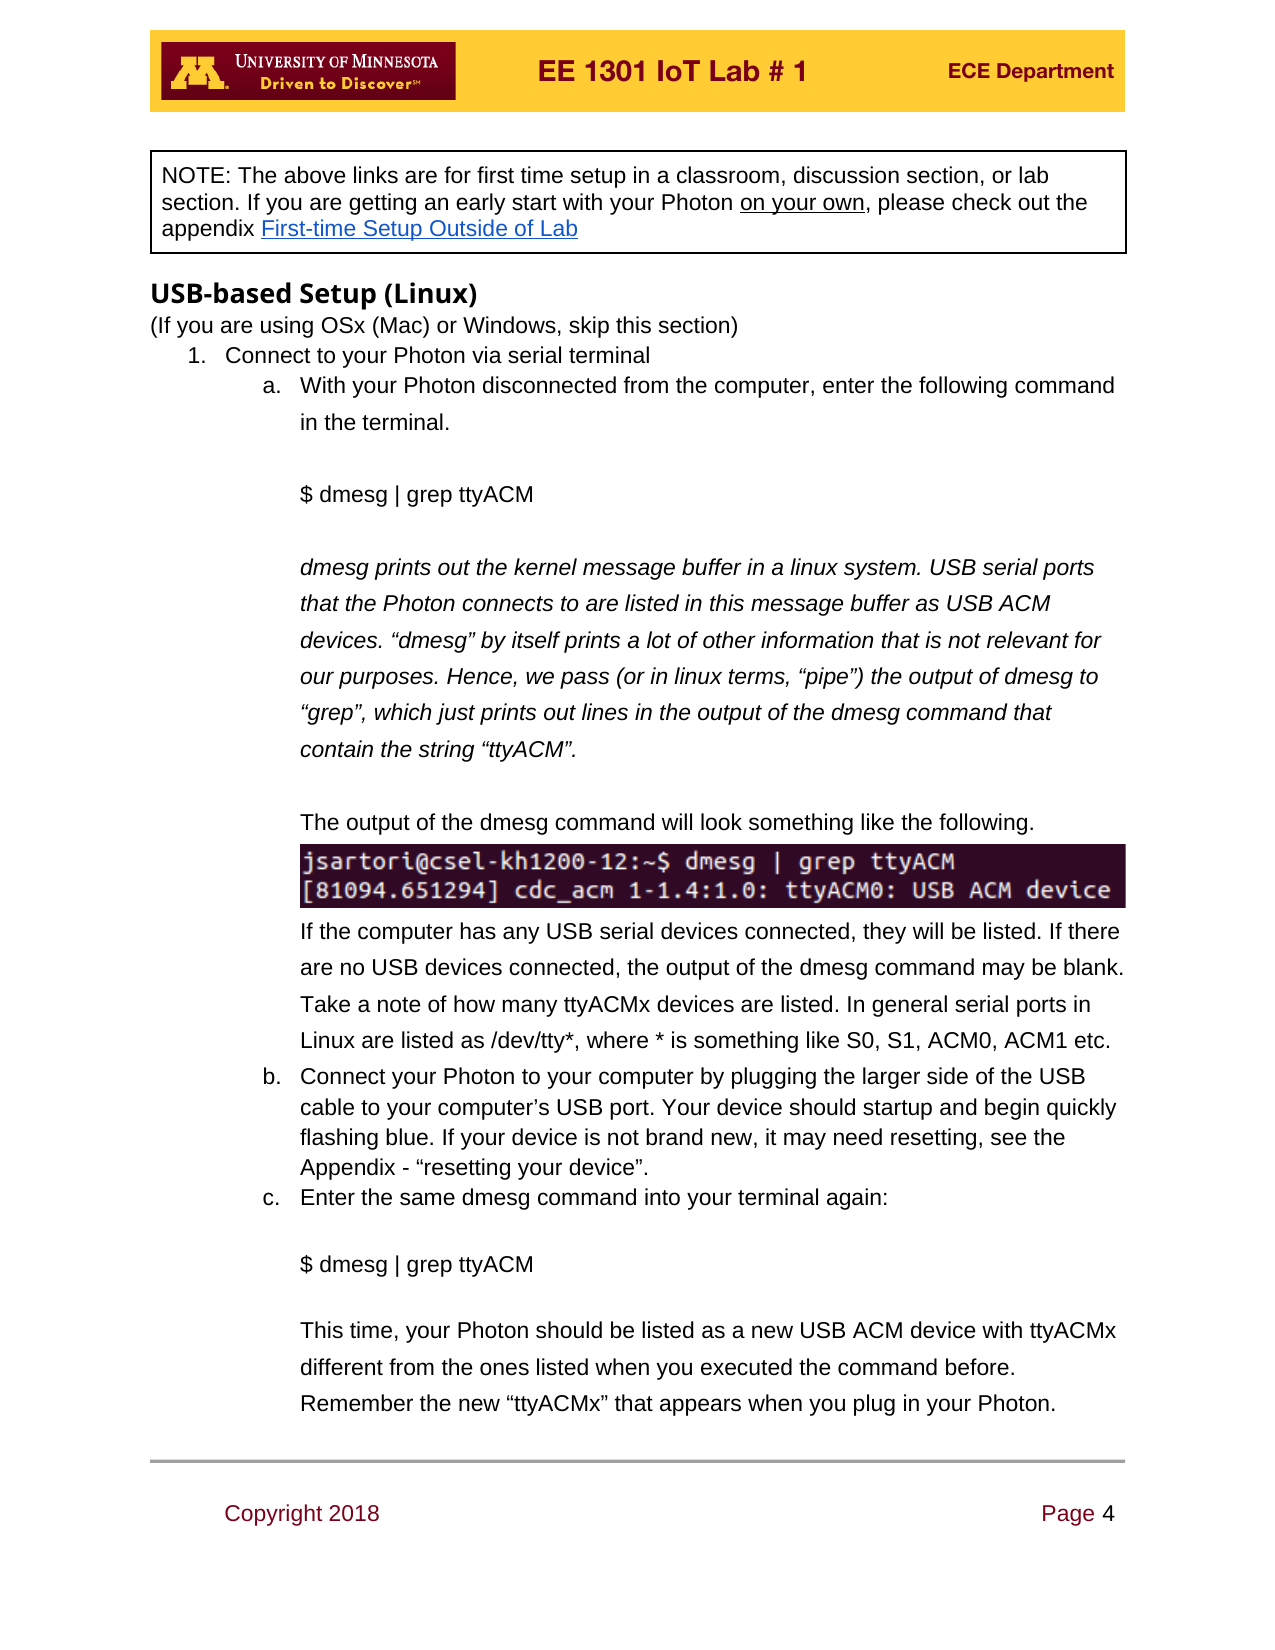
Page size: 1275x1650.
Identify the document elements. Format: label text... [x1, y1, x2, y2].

subtitle USB-based Setup (Linux) [150, 275, 1125, 312]
table_header NOTE: The above links are for first time setup in a classroom, discussion section, or lab section. If you are getting an early start with your Photon on your own, please check out the appendix First-time Setup Outside of Lab [152, 152, 1125, 252]
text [300, 1317, 1125, 1416]
text If the computer has any USB serial devices connected, they will be listed. If there are no USB devices connected, the output of the dmesg command may be blank. Take a note of how many ttyACMx devices are listed. In general serial ports in Linux are listed as /dev/tty*, where * is something like S0, S1, ACM0, ACM1 etc. [300, 918, 1125, 1053]
list With your Photon disconnected from the computer, enter the following command in the terminal. [262, 372, 1125, 435]
text (If you are using OSx (Mac) or Windows, skip this section) [150, 312, 1125, 338]
text The output of the dmesg command will look something like the following. [225, 808, 1125, 835]
list Enter the same dmesg command into your terminal again: [262, 1184, 1125, 1210]
list Connect your Photon to your computer by plugging the larger side of the USB cable to your computer’s USB port. Your device should startup and begin quickly flashing blue. If your device is not brand new, it may need resetting, see the Appendix - “resetting your device”. [262, 1063, 1125, 1180]
list Connect to your Photon via serial terminal [187, 342, 1125, 368]
picture [161, 42, 456, 100]
picture [300, 844, 1126, 908]
text $ dmesg | grep ttyACM [225, 1251, 1125, 1277]
text $ dmesg | grep ttyACM [225, 481, 1125, 544]
text dmesg prints out the kernel message buffer in a linux system. USB serial ports that the Photon connects to are listed in this message buffer as USB ACM devices. “dmesg” by itself prints a lot of other information that is not relevant for our purposes. Hence, we pass (or in linux terms, “pipe”) the output of dmesg to “grep”, which just prints out lines in the output of the dmesg command that contain the string “ttyACM”. [300, 554, 1125, 762]
